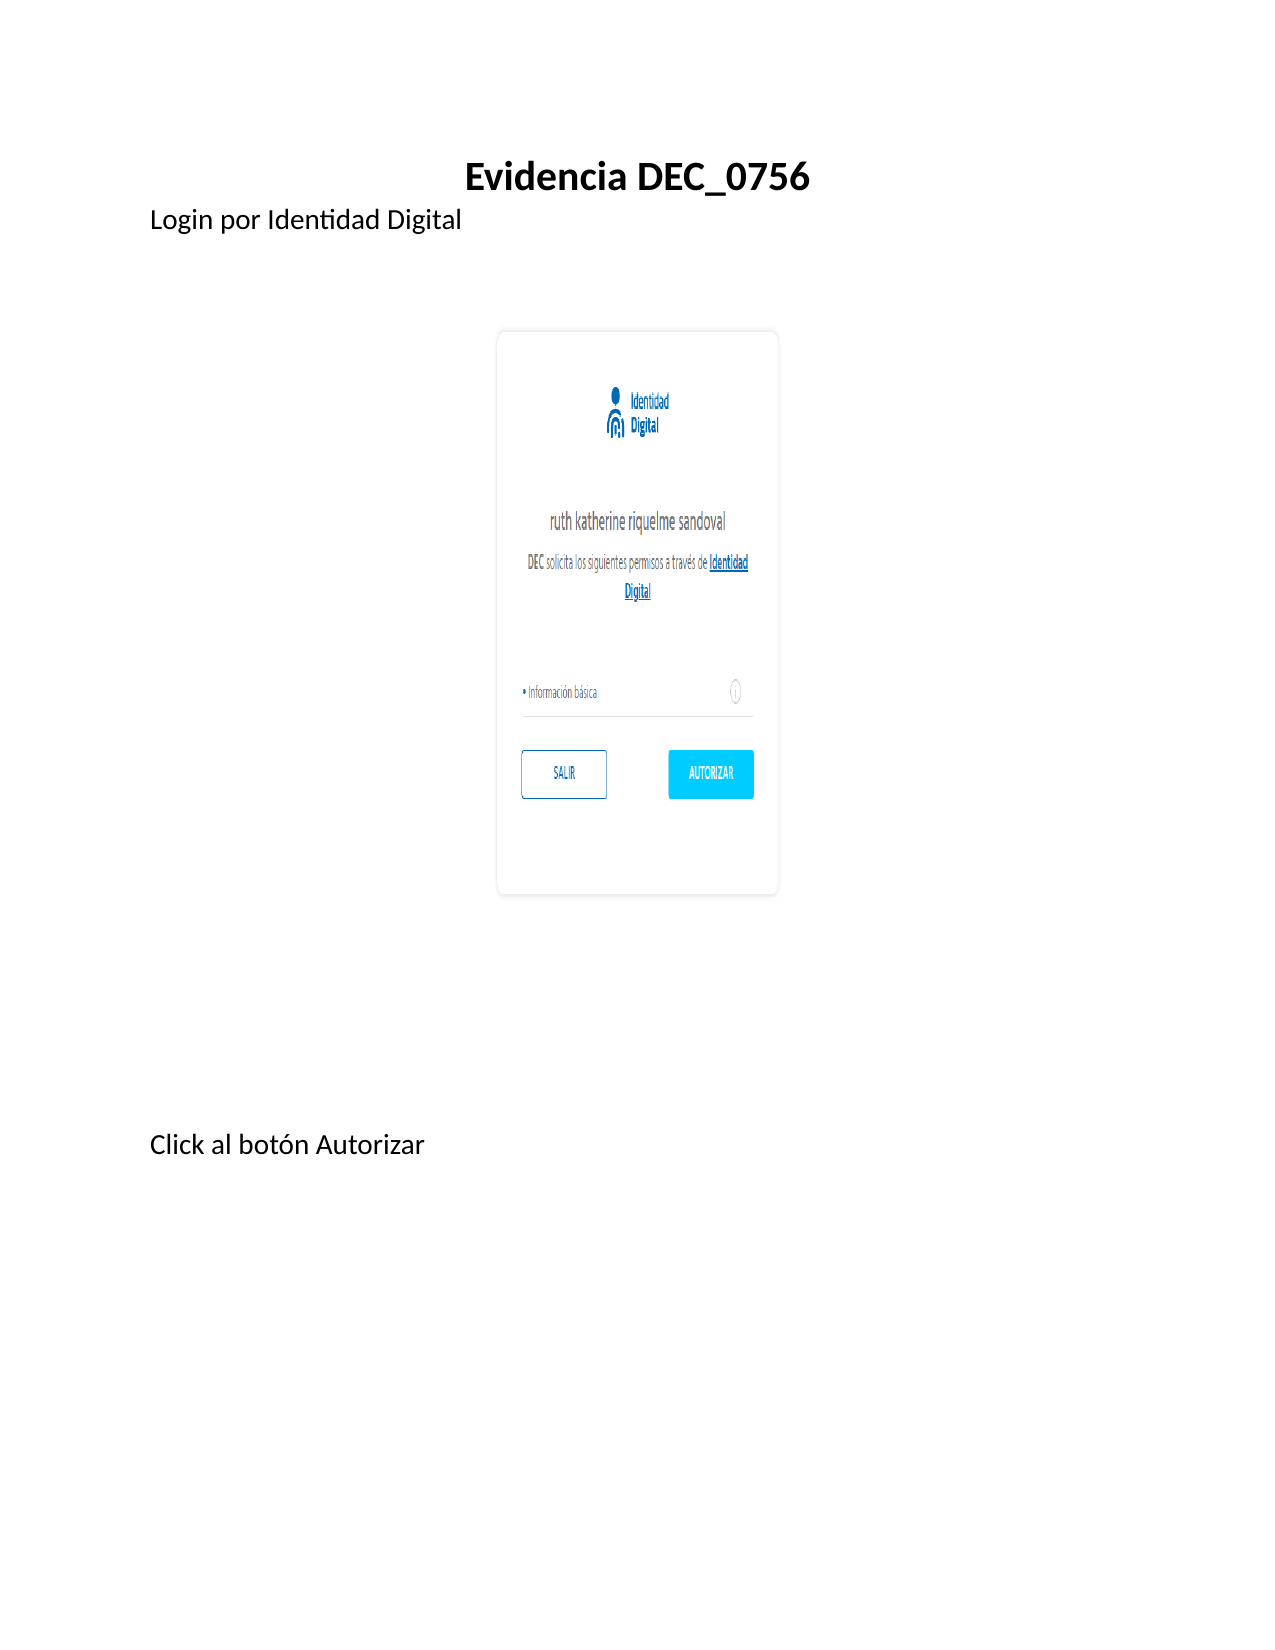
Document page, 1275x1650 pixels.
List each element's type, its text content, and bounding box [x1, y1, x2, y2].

text Login por Identidad Digital [150, 207, 1125, 246]
text Click al botón Autorizar [150, 1148, 1125, 1188]
picture [220, 314, 1055, 1148]
text Evidencia DEC_0756 [150, 150, 1125, 207]
